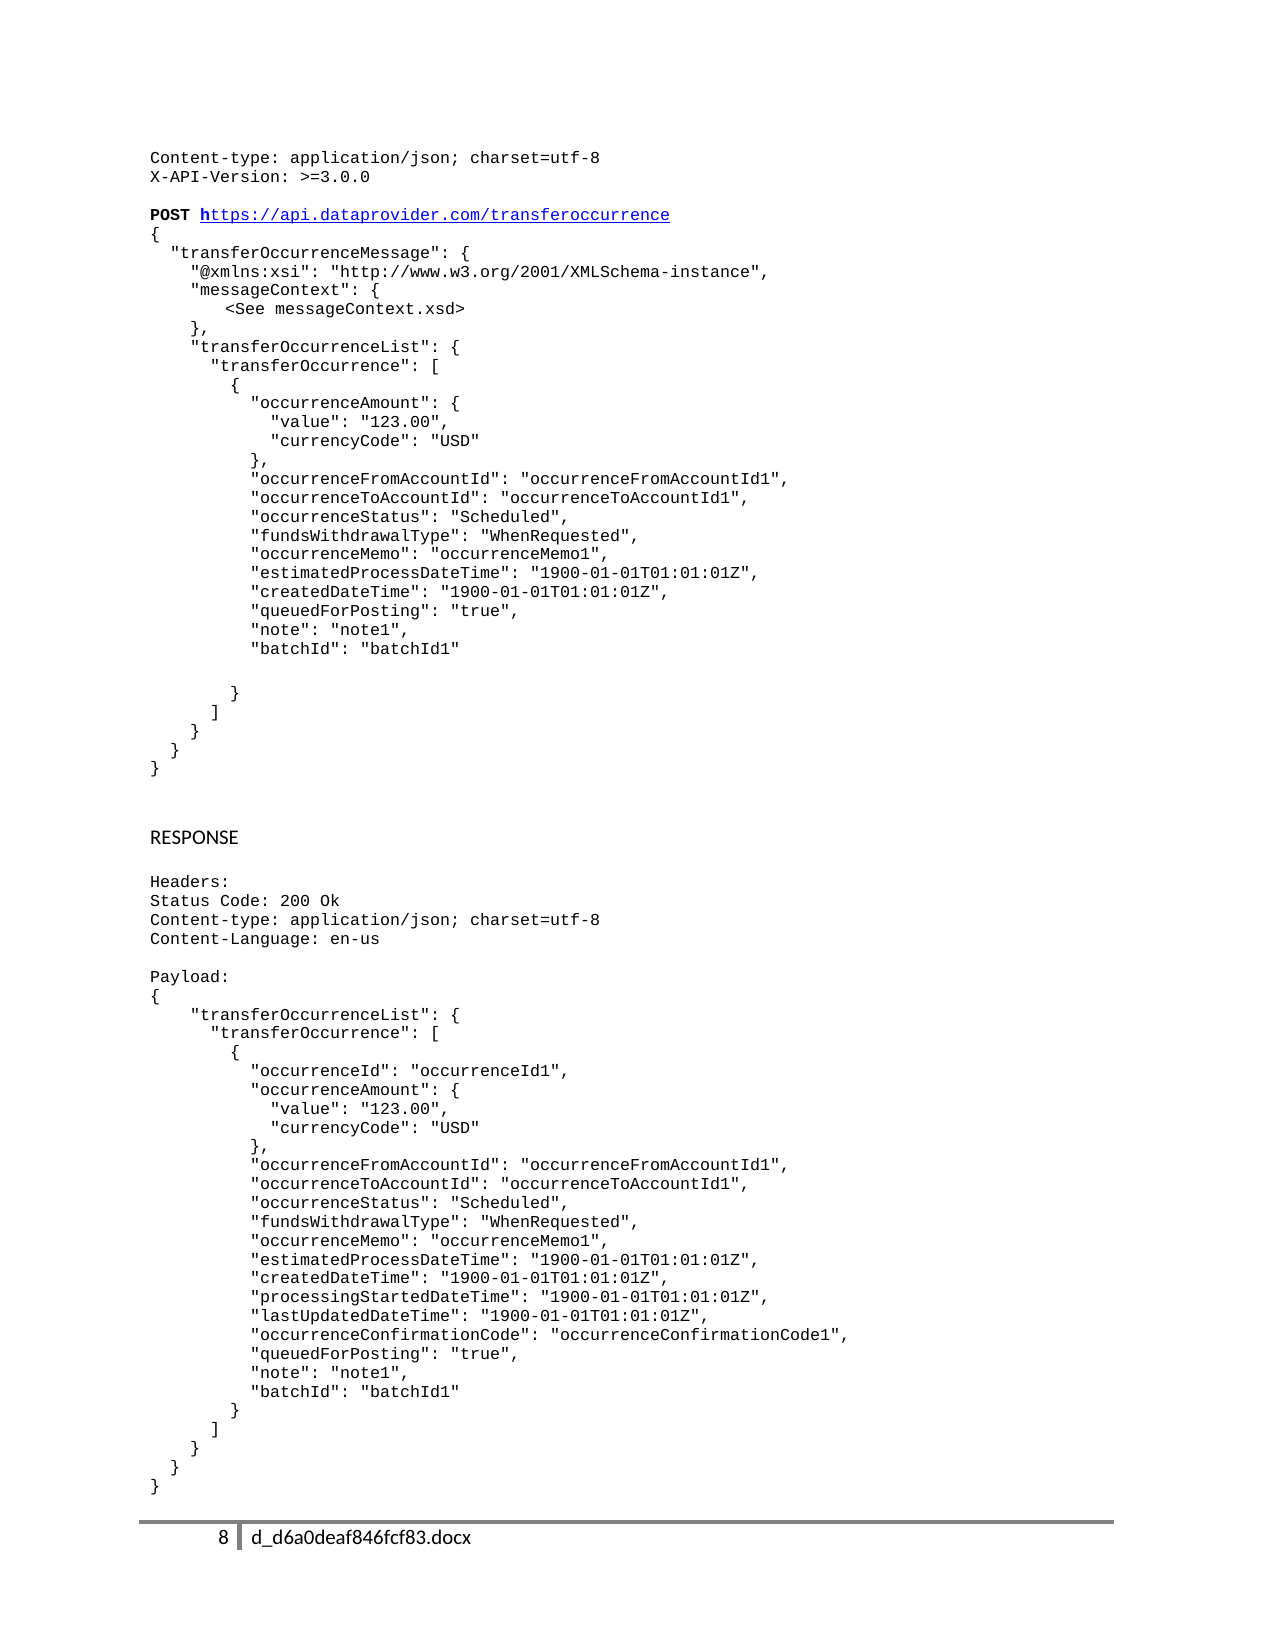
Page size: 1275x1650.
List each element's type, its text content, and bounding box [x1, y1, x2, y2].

text "fundsWithdrawalType": "WhenRequested", [150, 527, 1125, 546]
text } [150, 1458, 1125, 1477]
text "currencyCode": "USD" [150, 1119, 1125, 1138]
text } [150, 1477, 1125, 1496]
text Content-type: application/json; charset=utf-8 [150, 150, 1125, 169]
text Status Code: 200 Ok [150, 893, 1125, 912]
text "occurrenceToAccountId": "occurrenceToAccountId1", [150, 1176, 1125, 1194]
text "createdDateTime": "1900-01-01T01:01:01Z", [150, 584, 1125, 602]
text { [150, 225, 1125, 244]
text "messageContext": { [150, 282, 1125, 301]
text "note": "note1", [150, 621, 1125, 640]
text Payload: [150, 968, 1125, 987]
text "occurrenceFromAccountId": "occurrenceFromAccountId1", [150, 471, 1125, 489]
text ] [150, 703, 1125, 722]
text Content-type: application/json; charset=utf-8 [150, 912, 1125, 931]
text "lastUpdatedDateTime": "1900-01-01T01:01:01Z", [150, 1308, 1125, 1327]
text { [150, 1044, 1125, 1063]
text "transferOccurrence": [ [150, 1025, 1125, 1044]
text "value": "123.00", [150, 1100, 1125, 1119]
text "estimatedProcessDateTime": "1900-01-01T01:01:01Z", [150, 1251, 1125, 1270]
text "createdDateTime": "1900-01-01T01:01:01Z", [150, 1270, 1125, 1289]
text { [150, 376, 1125, 395]
text "transferOccurrenceMessage": { [150, 244, 1125, 263]
text "batchId": "batchId1" [150, 1383, 1125, 1402]
text "occurrenceStatus": "Scheduled", [150, 1194, 1125, 1213]
text "occurrenceAmount": { [150, 395, 1125, 414]
text "queuedForPosting": "true", [150, 602, 1125, 621]
text } [150, 1440, 1125, 1458]
text "currencyCode": "USD" [150, 433, 1125, 452]
text } [150, 741, 1125, 760]
text }, [150, 320, 1125, 338]
text "batchId": "batchId1" [150, 640, 1125, 659]
text }, [150, 452, 1125, 471]
text "transferOccurrence": [ [150, 357, 1125, 376]
text RESPONSE [150, 824, 1125, 849]
text "occurrenceId": "occurrenceId1", [150, 1063, 1125, 1081]
text Content-Language: en-us [150, 931, 1125, 949]
text } [150, 760, 1125, 779]
text } [150, 1402, 1125, 1421]
text "occurrenceStatus": "Scheduled", [150, 508, 1125, 527]
text "fundsWithdrawalType": "WhenRequested", [150, 1213, 1125, 1232]
text "occurrenceMemo": "occurrenceMemo1", [150, 1232, 1125, 1251]
text }, [150, 1138, 1125, 1157]
text POST https://api.dataprovider.com/transferoccurrence [150, 207, 1125, 225]
text "occurrenceConfirmationCode": "occurrenceConfirmationCode1", [150, 1327, 1125, 1345]
text { [150, 987, 1125, 1006]
text <See messageContext.xsd> [150, 301, 1125, 320]
text Headers: [150, 874, 1125, 893]
text "queuedForPosting": "true", [150, 1345, 1125, 1364]
text ] [150, 1421, 1125, 1440]
text "occurrenceToAccountId": "occurrenceToAccountId1", [150, 489, 1125, 508]
text "transferOccurrenceList": { [150, 1006, 1125, 1025]
text "occurrenceMemo": "occurrenceMemo1", [150, 546, 1125, 565]
text "occurrenceFromAccountId": "occurrenceFromAccountId1", [150, 1157, 1125, 1176]
text X-API-Version: >=3.0.0 [150, 169, 1125, 188]
text "transferOccurrenceList": { [150, 338, 1125, 357]
text "estimatedProcessDateTime": "1900-01-01T01:01:01Z", [150, 565, 1125, 584]
text } [150, 684, 1125, 703]
text "note": "note1", [150, 1364, 1125, 1383]
text "occurrenceAmount": { [150, 1081, 1125, 1100]
text } [150, 722, 1125, 741]
text "@xmlns:xsi": "http://www.w3.org/2001/XMLSchema-instance", [150, 263, 1125, 282]
text "processingStartedDateTime": "1900-01-01T01:01:01Z", [150, 1289, 1125, 1308]
text "value": "123.00", [150, 414, 1125, 433]
